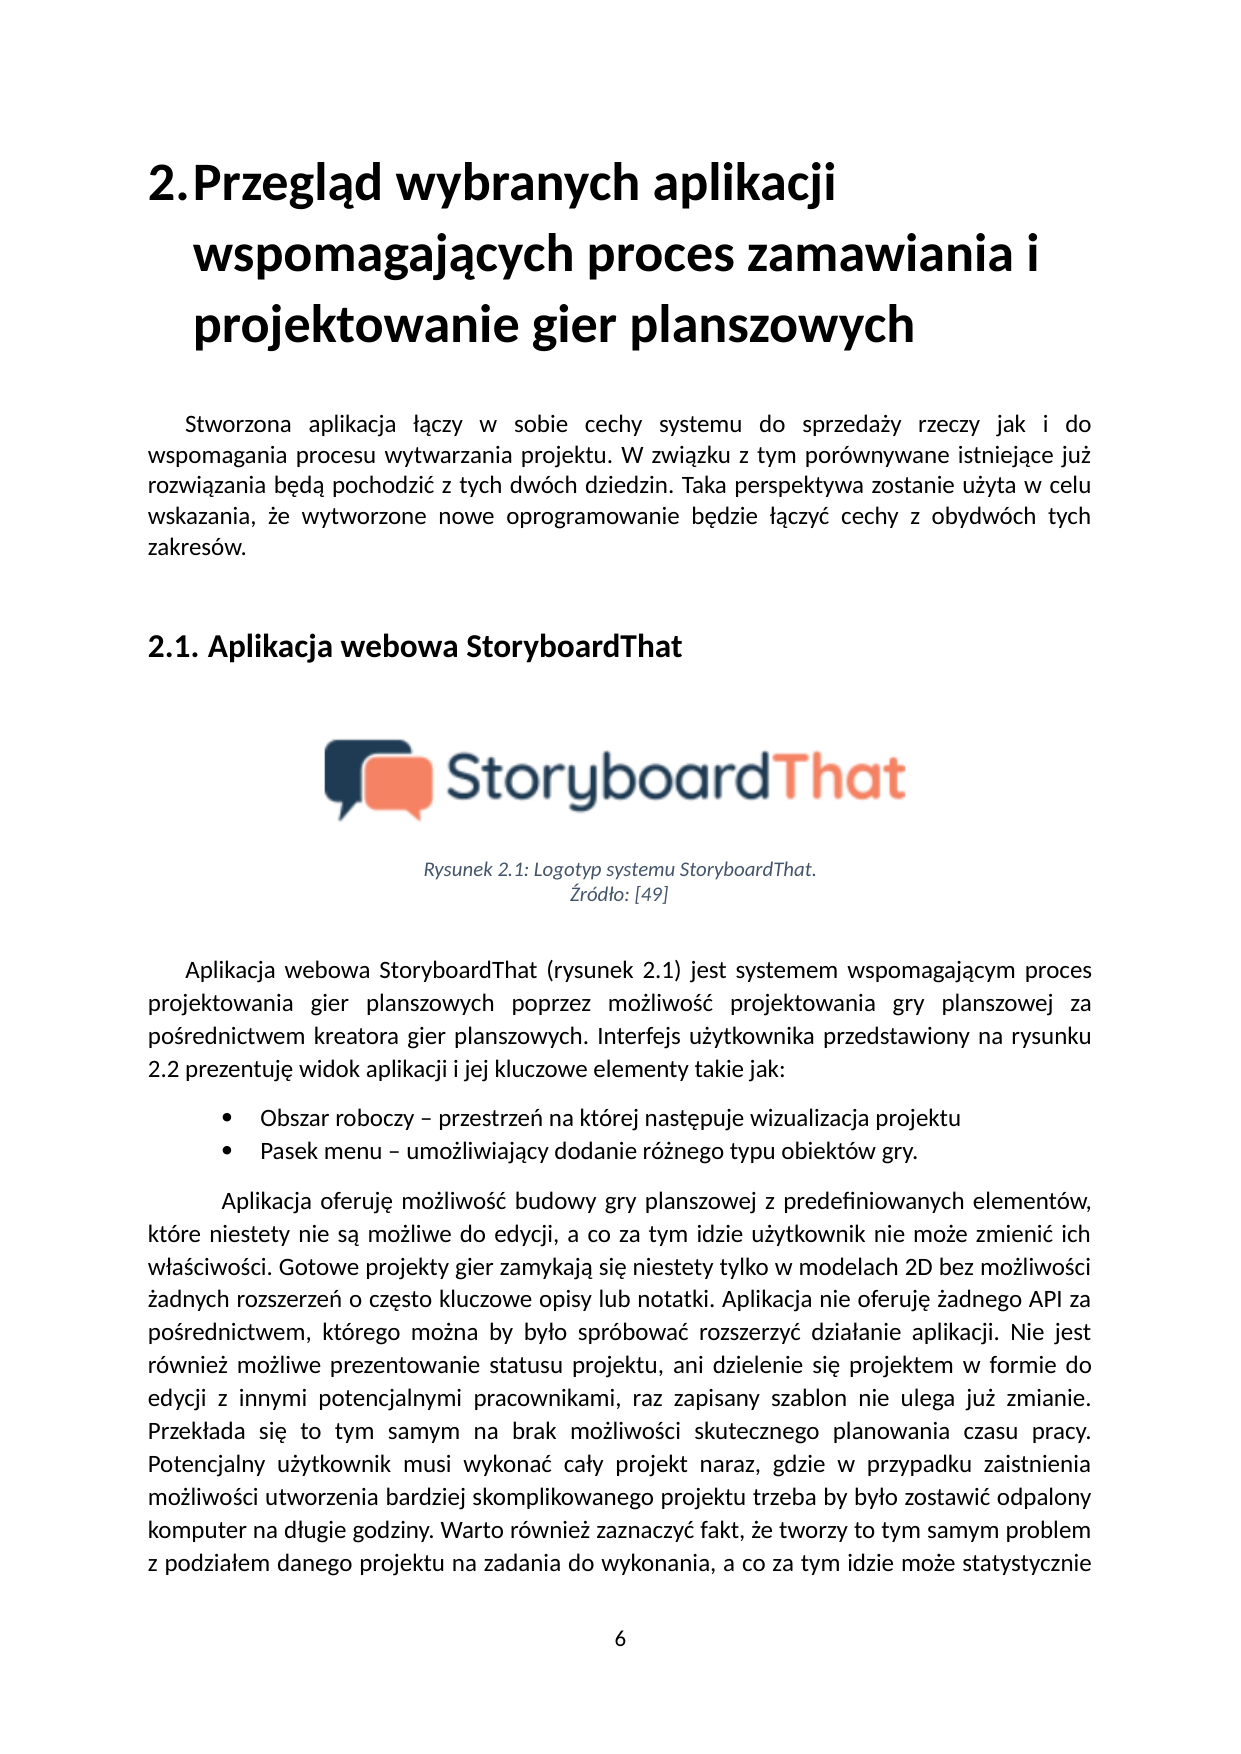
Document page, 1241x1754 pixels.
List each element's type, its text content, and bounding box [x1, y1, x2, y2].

picture [311, 715, 929, 838]
text Rysunek 2.1: Logotyp systemu StoryboardThat. [148, 856, 1093, 882]
text Aplikacja webowa StoryboardThat (rysunek 2.1) jest systemem wspomagającym proces projektowania gier planszowych poprzez możliwość projektowania gry planszowej za pośrednictwem kreatora gier planszowych. Interfejs użytkownika przedstawiony na rysunku 2.2 prezentuję widok aplikacji i jej kluczowe elementy takie jak: [148, 954, 1093, 1083]
subtitle Przegląd wybranych aplikacji wspomagających proces zamawiania i projektowanie gier planszowych [148, 148, 1093, 356]
list Pasek menu – umożliwiający dodanie różnego typu obiektów gry. [223, 1135, 1093, 1166]
list Obszar roboczy – przestrzeń na której następuje wizualizacja projektu [223, 1102, 1093, 1133]
text Stworzona aplikacja łączy w sobie cechy systemu do sprzedaży rzeczy jak i do wspomagania procesu wytwarzania projektu. W związku z tym porównywane istniejące już rozwiązania będą pochodzić z tych dwóch dziedzin. Taka perspektywa zostanie użyta w celu wskazania, że wytworzone nowe oprogramowanie będzie łączyć cechy z obydwóch tych zakresów. [148, 408, 1093, 561]
text Źródło: [49] [148, 882, 1093, 907]
subtitle Aplikacja webowa StoryboardThat [148, 625, 1093, 665]
